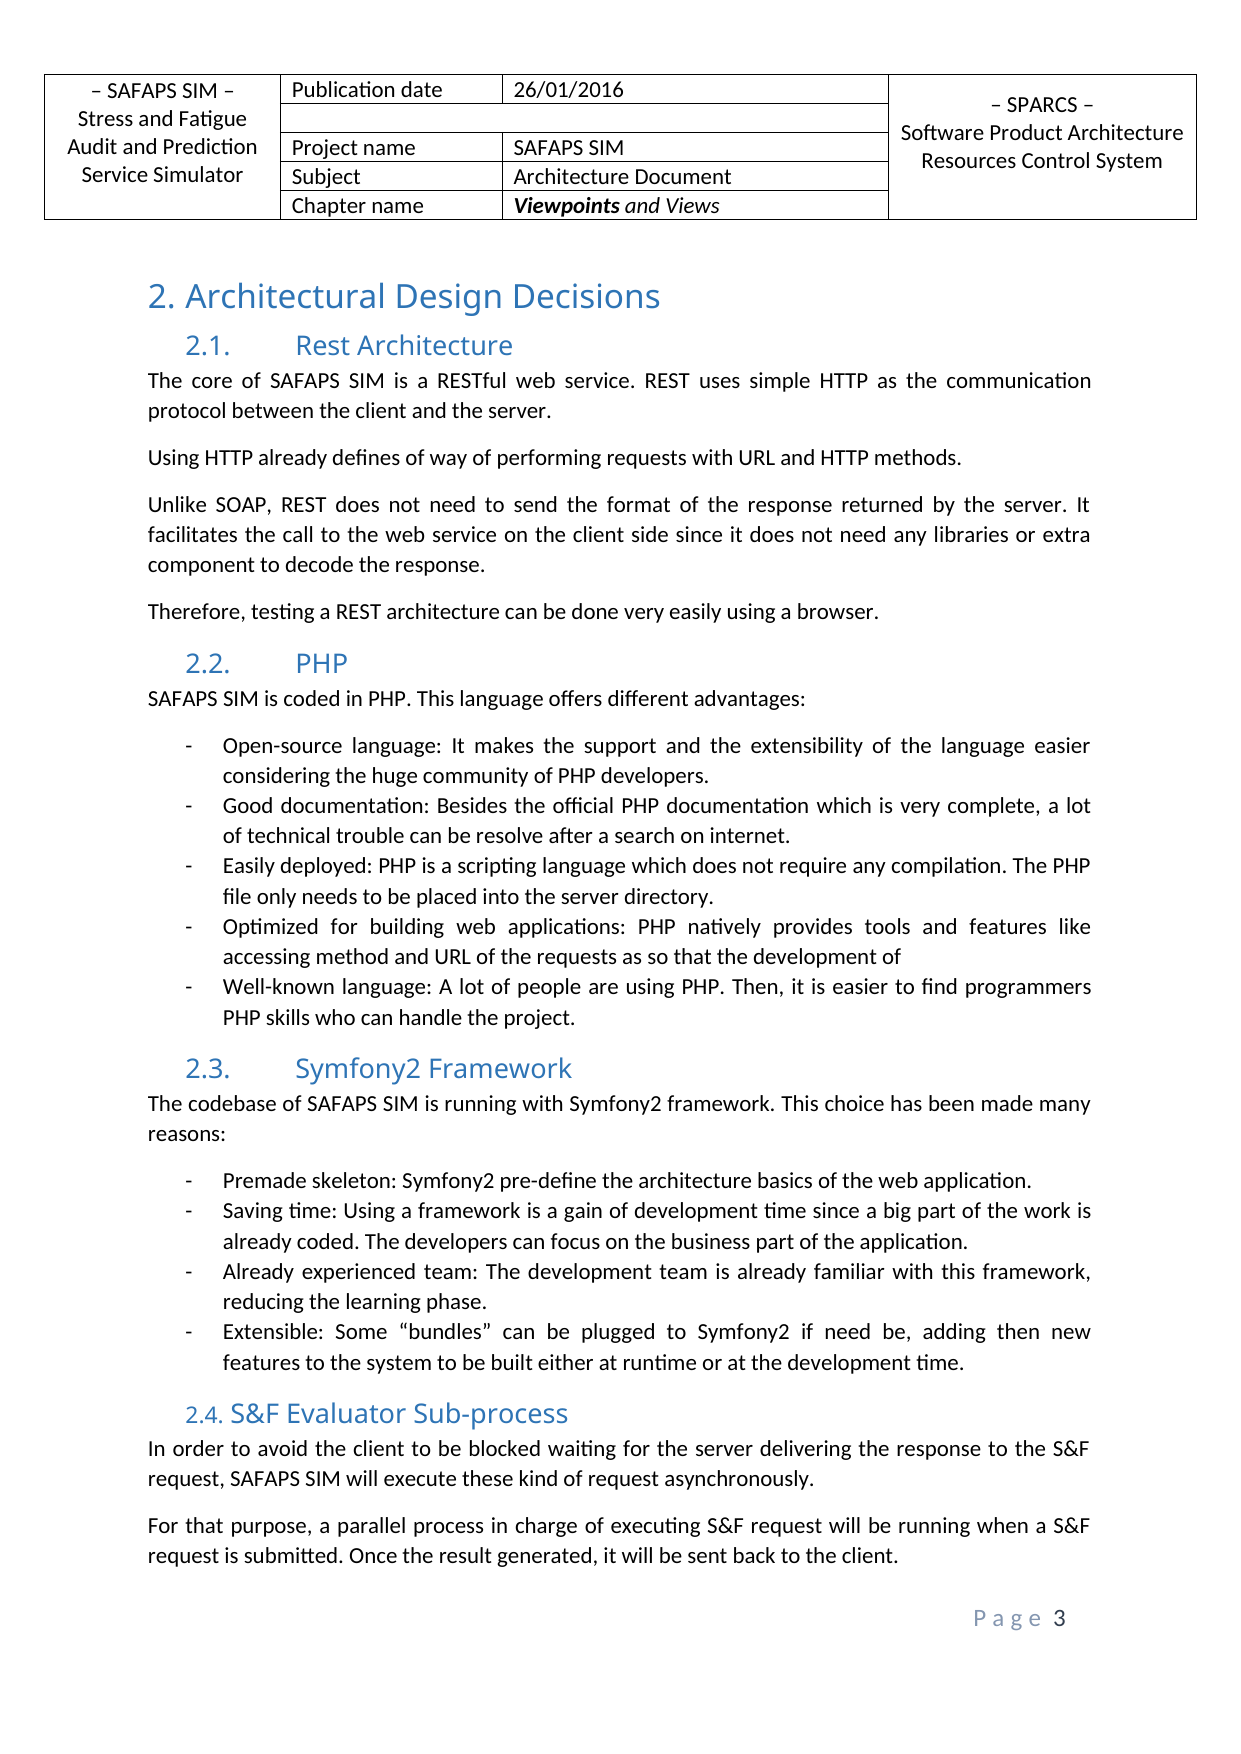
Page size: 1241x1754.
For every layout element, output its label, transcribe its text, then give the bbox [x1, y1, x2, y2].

text In order to avoid the client to be blocked waiting for the server delivering the response to the S&F request, SAFAPS SIM will execute these kind of request asynchronously. [148, 1434, 1093, 1493]
list Optimized for building web applications: PHP natively provides tools and features like accessing method and URL of the requests as so that the development of [185, 912, 1093, 970]
list Easily deployed: PHP is a scripting language which does not require any compilation. The PHP file only needs to be placed into the server directory. [185, 852, 1093, 910]
list Open-source language: It makes the support and the extensibility of the language easier considering the huge community of PHP developers. [185, 731, 1093, 789]
text Using HTTP already defines of way of performing requests with URL and HTTP methods. [148, 443, 1093, 471]
list Premade skeleton: Symfony2 pre-define the architecture basics of the web application. [185, 1166, 1093, 1194]
text Therefore, testing a REST architecture can be done very easily using a browser. [148, 597, 1093, 625]
text The codebase of SAFAPS SIM is running with Symfony2 framework. This choice has been made many reasons: [148, 1089, 1093, 1148]
text For that purpose, a parallel process in charge of executing S&F request will be running when a S&F request is submitted. Once the result generated, it will be sent back to the client. [148, 1511, 1093, 1570]
list Extensible: Some “bundles” can be plugged to Symfony2 if need be, adding then new features to the system to be built either at runtime or at the development time. [185, 1317, 1093, 1376]
list Already experienced team: The development team is already familiar with this framework, reducing the learning phase. [185, 1257, 1093, 1315]
subtitle Rest Architecture [185, 326, 1093, 363]
list Good documentation: Besides the official PHP documentation which is very complete, a lot of technical trouble can be resolve after a search on internet. [185, 791, 1093, 849]
list Well-known language: A lot of people are using PHP. Then, it is easier to find programmers PHP skills who can handle the project. [185, 972, 1093, 1031]
text The core of SAFAPS SIM is a RESTful web service. REST uses simple HTTP as the communication protocol between the client and the server. [148, 366, 1093, 424]
text SAFAPS SIM is coded in PHP. This language offers different advantages: [148, 684, 1093, 712]
list Saving time: Using a framework is a gain of development time since a big part of the work is already coded. The developers can focus on the business part of the application. [185, 1197, 1093, 1255]
subtitle S&F Evaluator Sub-process [185, 1394, 1093, 1431]
subtitle PHP [185, 644, 1093, 681]
subtitle Architectural Design Decisions [148, 273, 1093, 318]
subtitle Symfony2 Framework [185, 1049, 1093, 1086]
text Unlike SOAP, REST does not need to send the format of the response returned by the server. It facilitates the call to the web service on the client side since it does not need any libraries or extra component to decode the response. [148, 490, 1093, 578]
